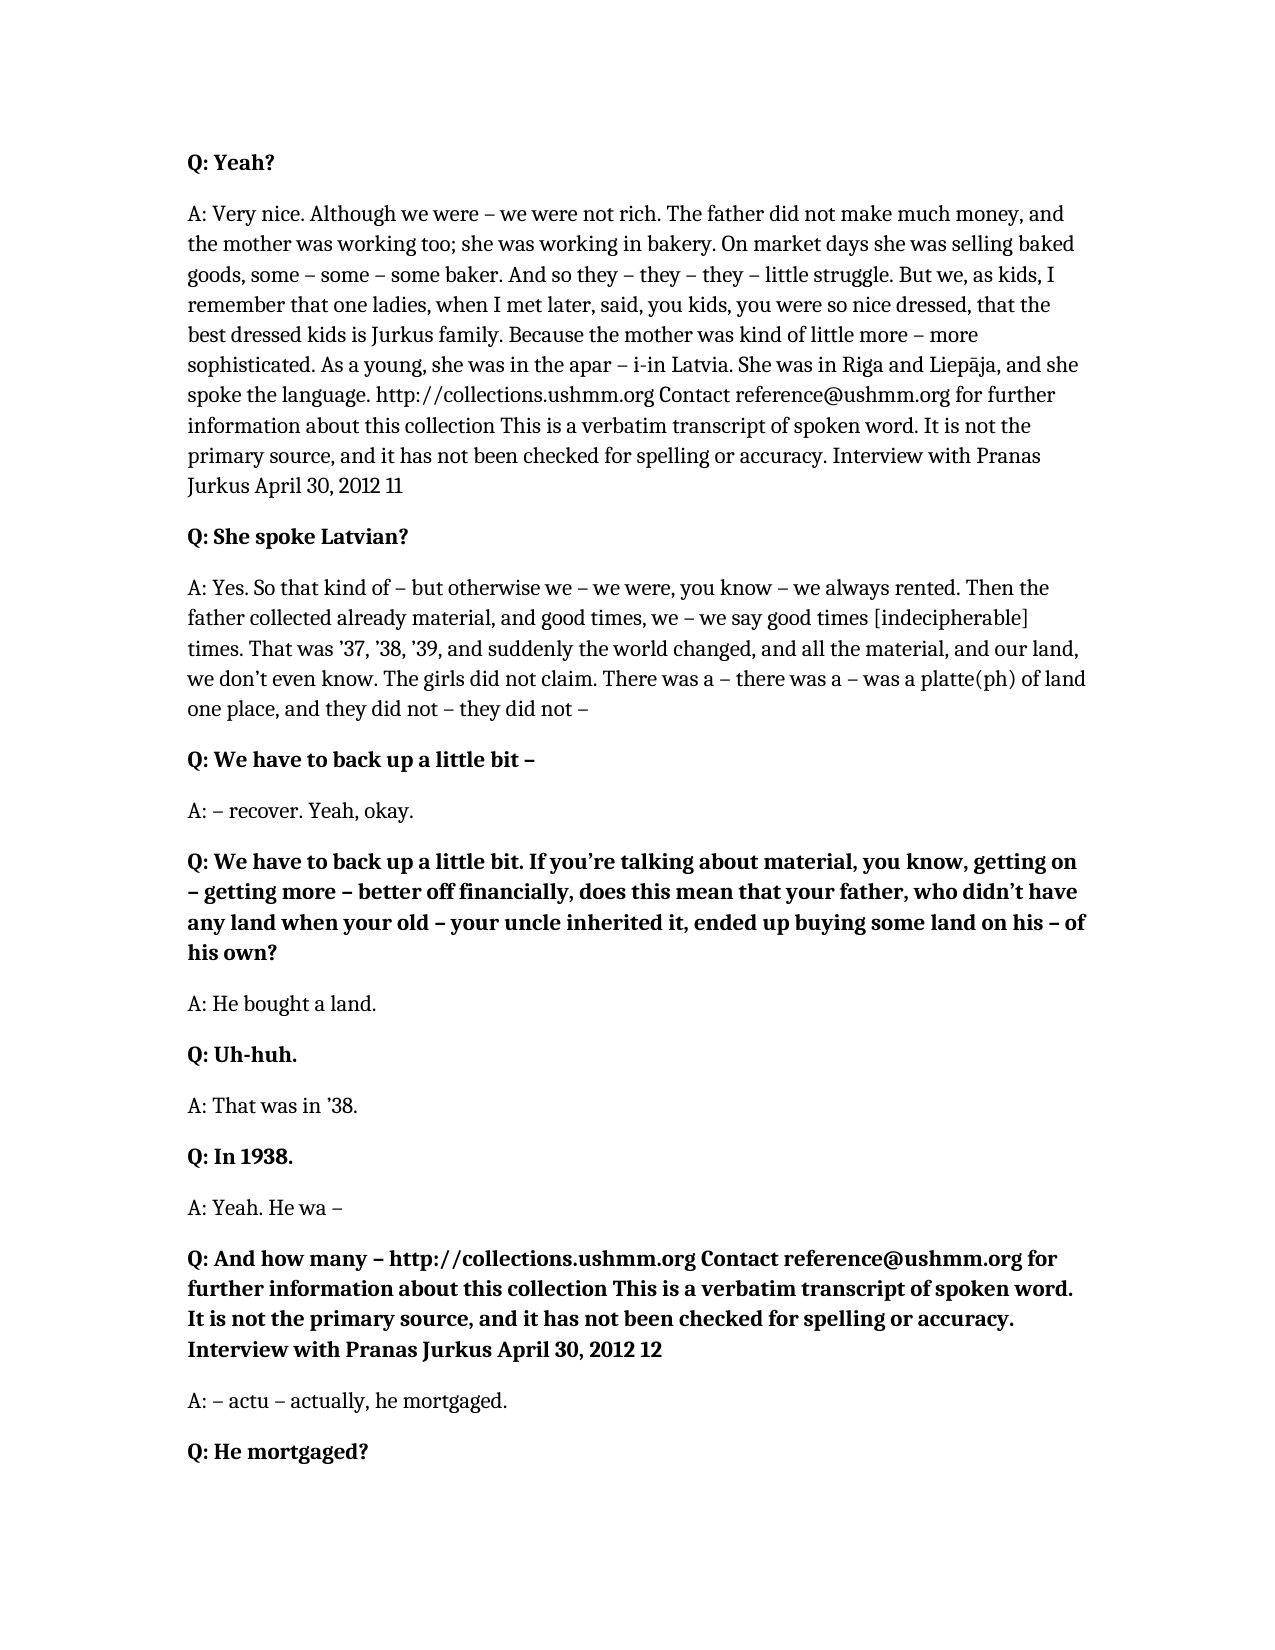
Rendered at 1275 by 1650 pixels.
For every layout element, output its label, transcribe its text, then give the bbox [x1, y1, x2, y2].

text Q: And how many – http://collections.ushmm.org Contact reference@ushmm.org for further information about this collection This is a verbatim transcript of spoken word. It is not the primary source, and it has not been checked for spelling or accuracy. Interview with Pranas Jurkus April 30, 2012 12 [187, 1246, 1087, 1363]
text A: – actu – actually, he mortgaged. [187, 1387, 1087, 1414]
text Q: She spoke Latvian? [187, 524, 1087, 550]
text Q: We have to back up a little bit – [187, 747, 1087, 773]
text A: He bought a land. [187, 991, 1087, 1017]
text Q: We have to back up a little bit. If you’re talking about material, you know, getting on – getting more – better off financially, does this mean that your father, who didn’t have any land when your old – your uncle inherited it, ended up buying some land on his – of his own? [187, 849, 1087, 966]
text Q: In 1938. [187, 1144, 1087, 1170]
text A: That was in ’38. [187, 1093, 1087, 1119]
text A: Very nice. Although we were – we were not rich. The father did not make much money, and the mother was working too; she was working in bakery. On market days she was selling baked goods, some – some – some baker. And so they – they – they – little struggle. But we, as kids, I remember that one ladies, when I met later, said, you kids, you were so nice dressed, that the best dressed kids is Jurkus family. Because the mother was kind of little more – more sophisticated. As a young, she was in the apar – i-in Latvia. She was in Riga and Liepāja, and she spoke the language. http://collections.ushmm.org Contact reference@ushmm.org for further information about this collection This is a verbatim transcript of spoken word. It is not the primary source, and it has not been checked for spelling or accuracy. Interview with Pranas Jurkus April 30, 2012 11 [187, 201, 1087, 499]
text A: – recover. Yeah, okay. [187, 798, 1087, 824]
text A: Yes. So that kind of – but otherwise we – we were, you know – we always rented. Then the father collected already material, and good times, we – we say good times [indecipherable] times. That was ’37, ’38, ’39, and suddenly the world changed, and all the material, and our land, we don’t even know. The girls did not claim. There was a – there was a – was a platte(ph) of land one place, and they did not – they did not – [187, 575, 1087, 722]
text A: Yeah. He wa – [187, 1195, 1087, 1221]
text Q: Uh-huh. [187, 1042, 1087, 1068]
text Q: Yeah? [187, 150, 1087, 176]
text Q: He mortgaged? [187, 1438, 1087, 1465]
